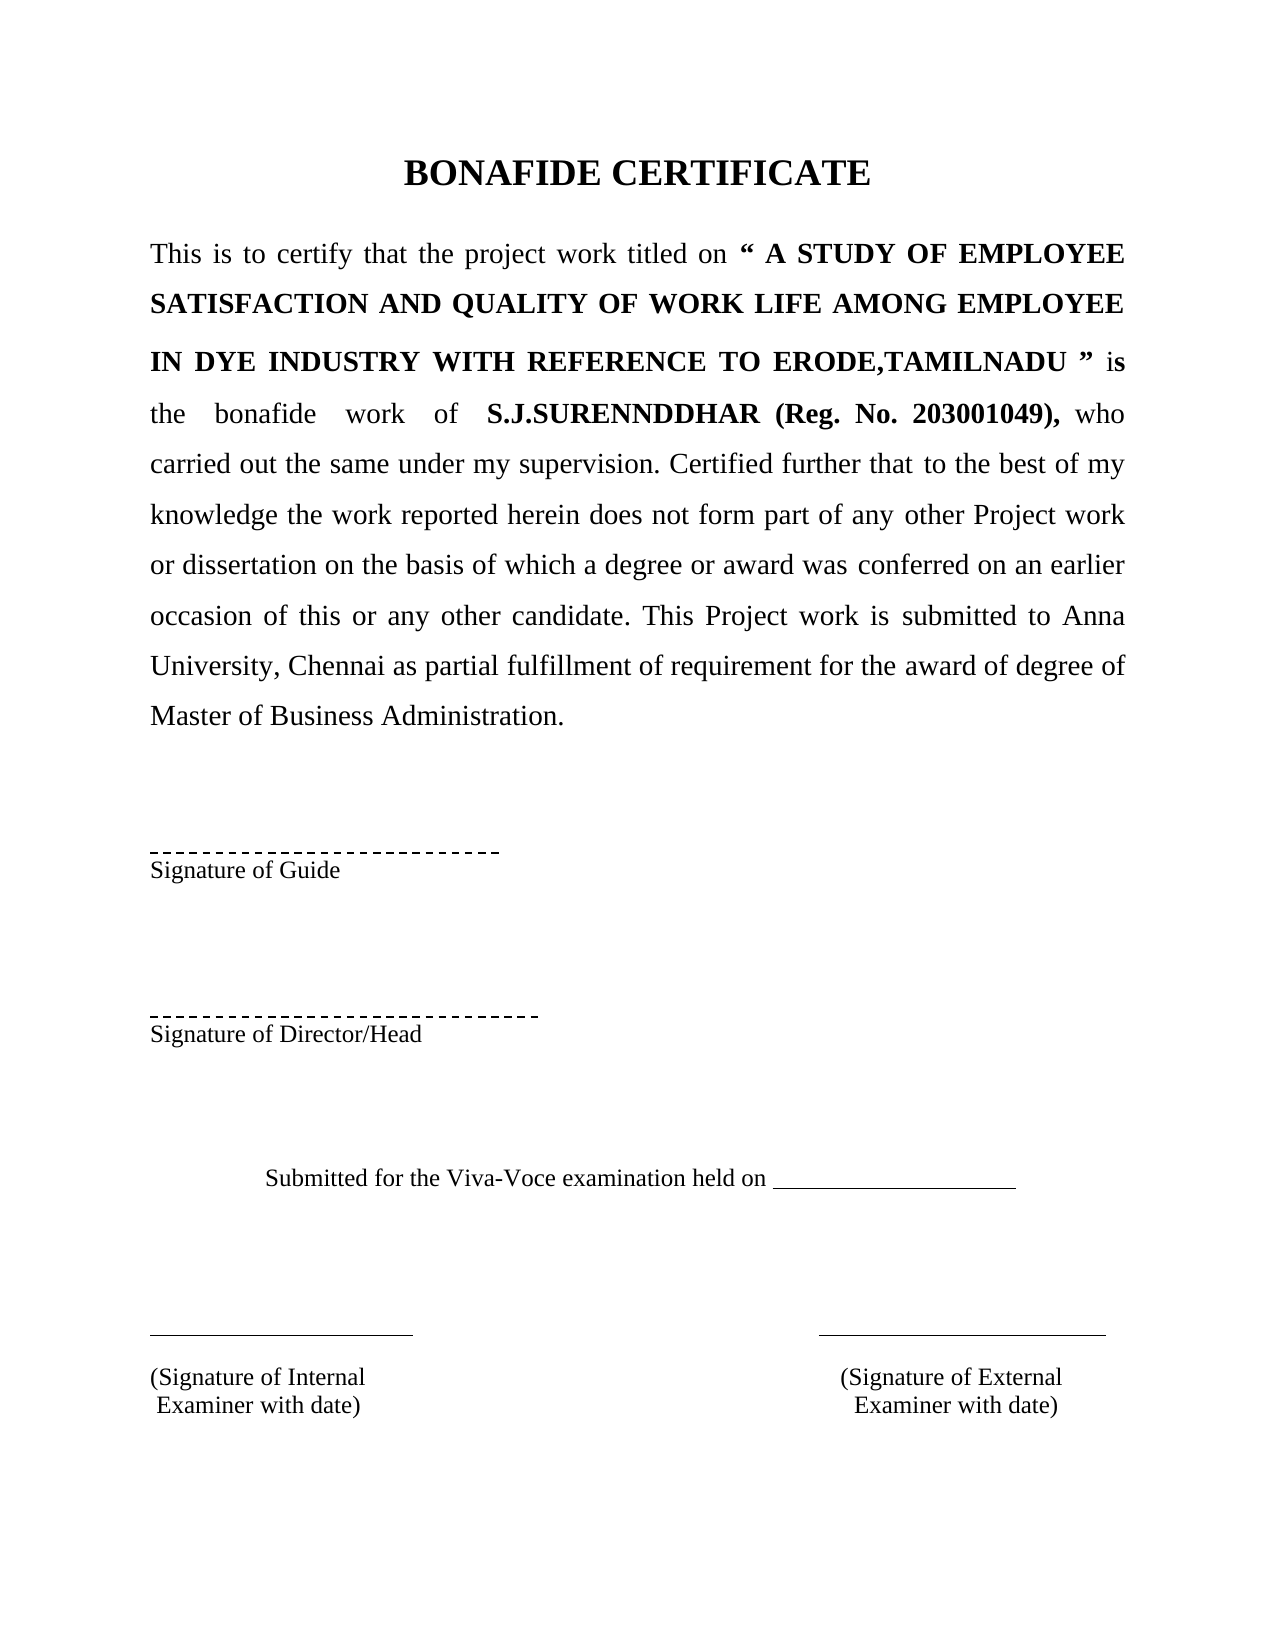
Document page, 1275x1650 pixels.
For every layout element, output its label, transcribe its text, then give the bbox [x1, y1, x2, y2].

text (Signature of Internal (Signature of External [150, 1362, 1239, 1390]
text Submitted for the Viva-Voce examination held on [41, 1163, 1239, 1191]
text Signature of Guide [150, 855, 1239, 884]
text Signature of Director/Head [150, 1019, 1239, 1048]
text Examiner with date) Examiner with date) [156, 1390, 1239, 1419]
text BONAFIDE CERTIFICATE [205, 150, 1071, 193]
text This is to certify that the project work titled on “ A STUDY OF EMPLOYEE SATISFACTION AND QUALITY OF WORK LIFE AMONG EMPLOYEE IN DYE INDUSTRY WITH REFERENCE TO ERODE,TAMILNADU ” is the bonafide work of S.J.SURENNDDHAR (Reg. No. 203001049), who carried out the same under my supervision. Certified further that to the best of my knowledge the work reported herein does not form part of any other Project work or dissertation on the basis of which a degree or award was conferred on an earlier occasion of this or any other candidate. This Project work is submitted to Anna University, Chennai as partial fulfillment of requirement for the award of degree of Master of Business Administration. [150, 236, 1125, 732]
